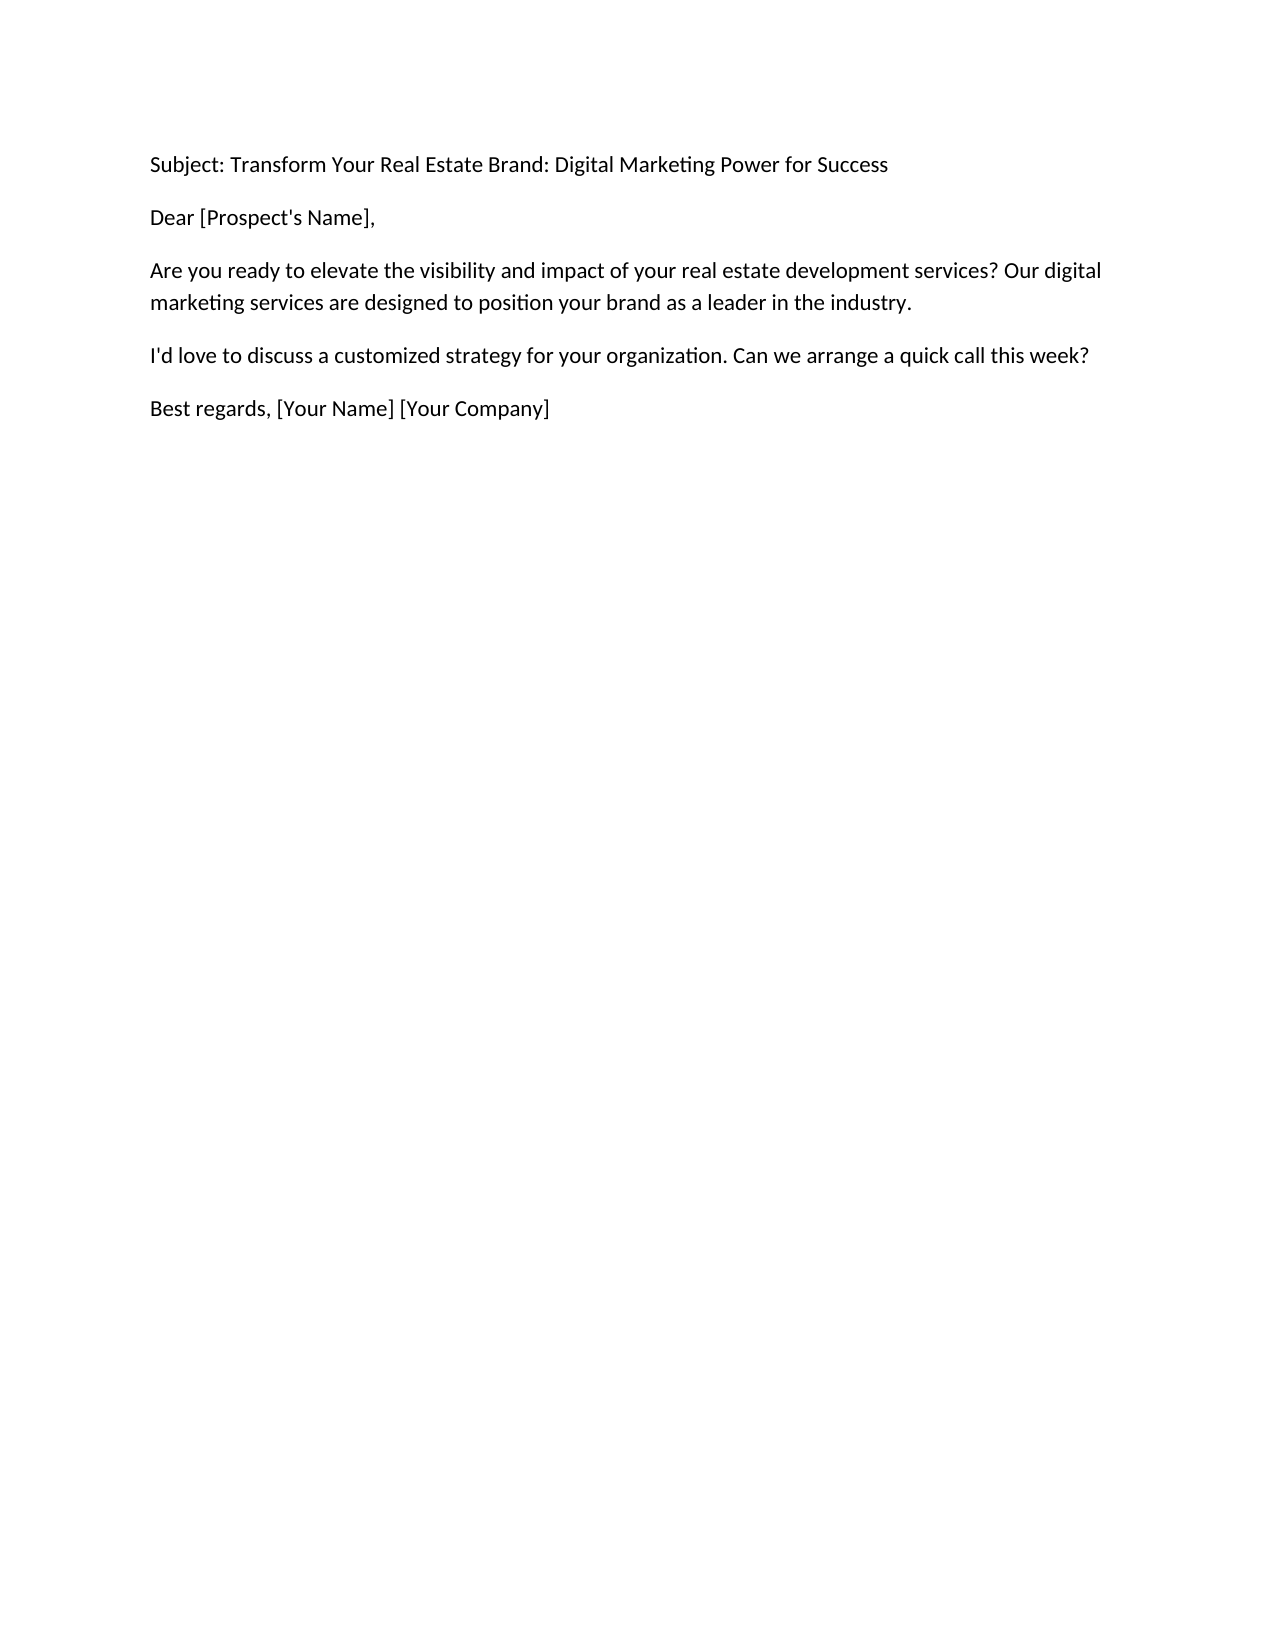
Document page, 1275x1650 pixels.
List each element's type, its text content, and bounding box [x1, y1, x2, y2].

text Dear [Prospect's Name], [150, 203, 1125, 231]
text I'd love to discuss a customized strategy for your organization. Can we arrange a quick call this week? [150, 341, 1125, 369]
text Are you ready to elevate the visibility and impact of your real estate development services? Our digital marketing services are designed to position your brand as a leader in the industry. [150, 256, 1125, 316]
text Subject: Transform Your Real Estate Brand: Digital Marketing Power for Success [150, 150, 1125, 178]
text Best regards, [Your Name] [Your Company] [150, 394, 1125, 422]
